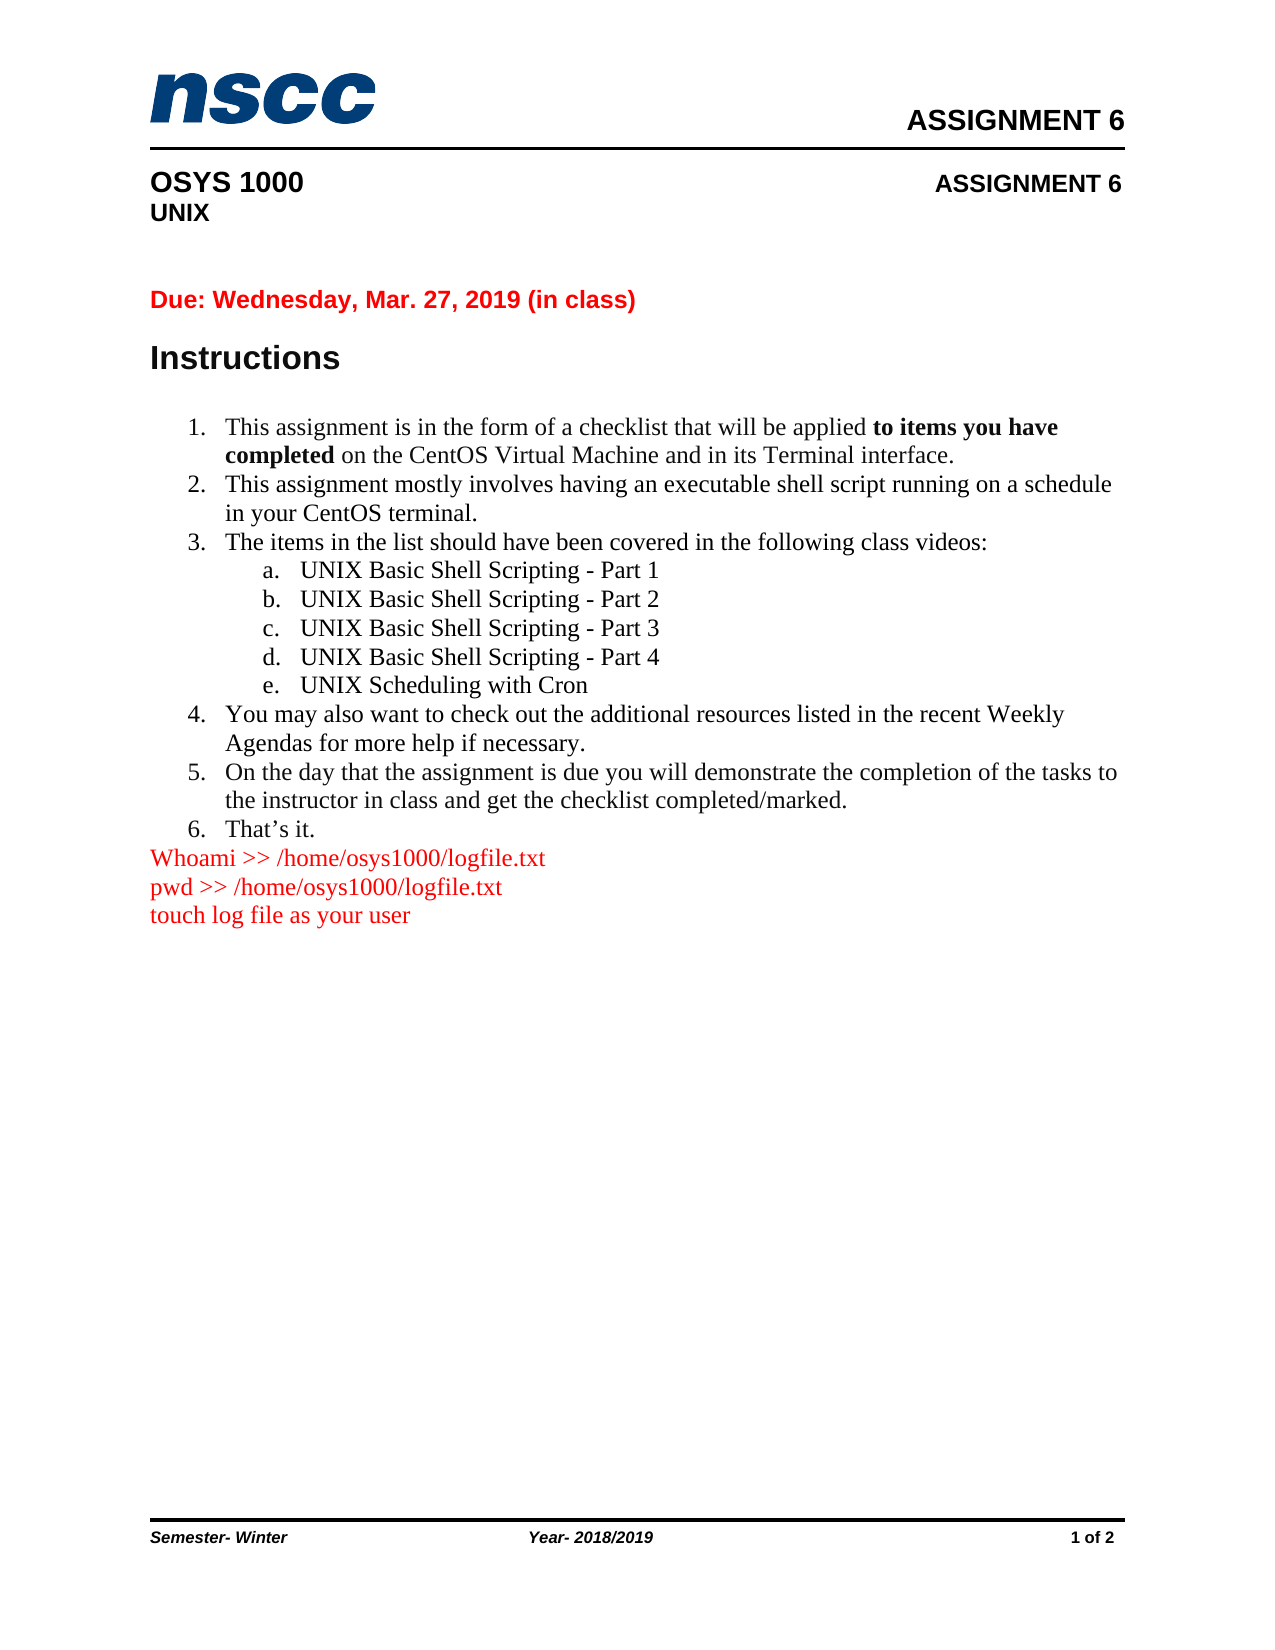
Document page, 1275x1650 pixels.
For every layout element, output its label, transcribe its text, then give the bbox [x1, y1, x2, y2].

text pwd >> /home/osys1000/logfile.txt [150, 872, 1125, 901]
list UNIX Basic Shell Scripting - Part 1 [262, 556, 1125, 584]
list UNIX Basic Shell Scripting - Part 4 [262, 642, 1125, 671]
list That’s it. [187, 814, 1125, 843]
list This assignment mostly involves having an executable shell script running on a schedule in your CentOS terminal. [187, 469, 1125, 527]
list UNIX Basic Shell Scripting - Part 3 [262, 613, 1125, 642]
picture [150, 73, 375, 124]
list UNIX Basic Shell Scripting - Part 2 [262, 584, 1125, 613]
text Whoami >> /home/osys1000/logfile.txt [150, 843, 1125, 872]
text Due: Wednesday, Mar. 27, 2019 (in class) [150, 284, 1125, 313]
subtitle Instructions [150, 338, 1125, 377]
list This assignment is in the form of a checklist that will be applied to items you have completed on the CentOS Virtual Machine and in its Terminal interface. [187, 412, 1125, 469]
text UNIX [150, 198, 1125, 227]
text touch log file as your user [150, 901, 1125, 929]
list You may also want to check out the additional resources listed in the recent Weekly Agendas for more help if necessary. [187, 699, 1125, 757]
list UNIX Scheduling with Cron [262, 671, 1125, 699]
list The items in the list should have been covered in the following class videos: [187, 527, 1125, 556]
list On the day that the assignment is due you will demonstrate the completion of the tasks to the instructor in class and get the checklist completed/marked. [187, 757, 1125, 814]
title OSYS 1000 ASSIGNMENT 6 [150, 165, 1125, 198]
